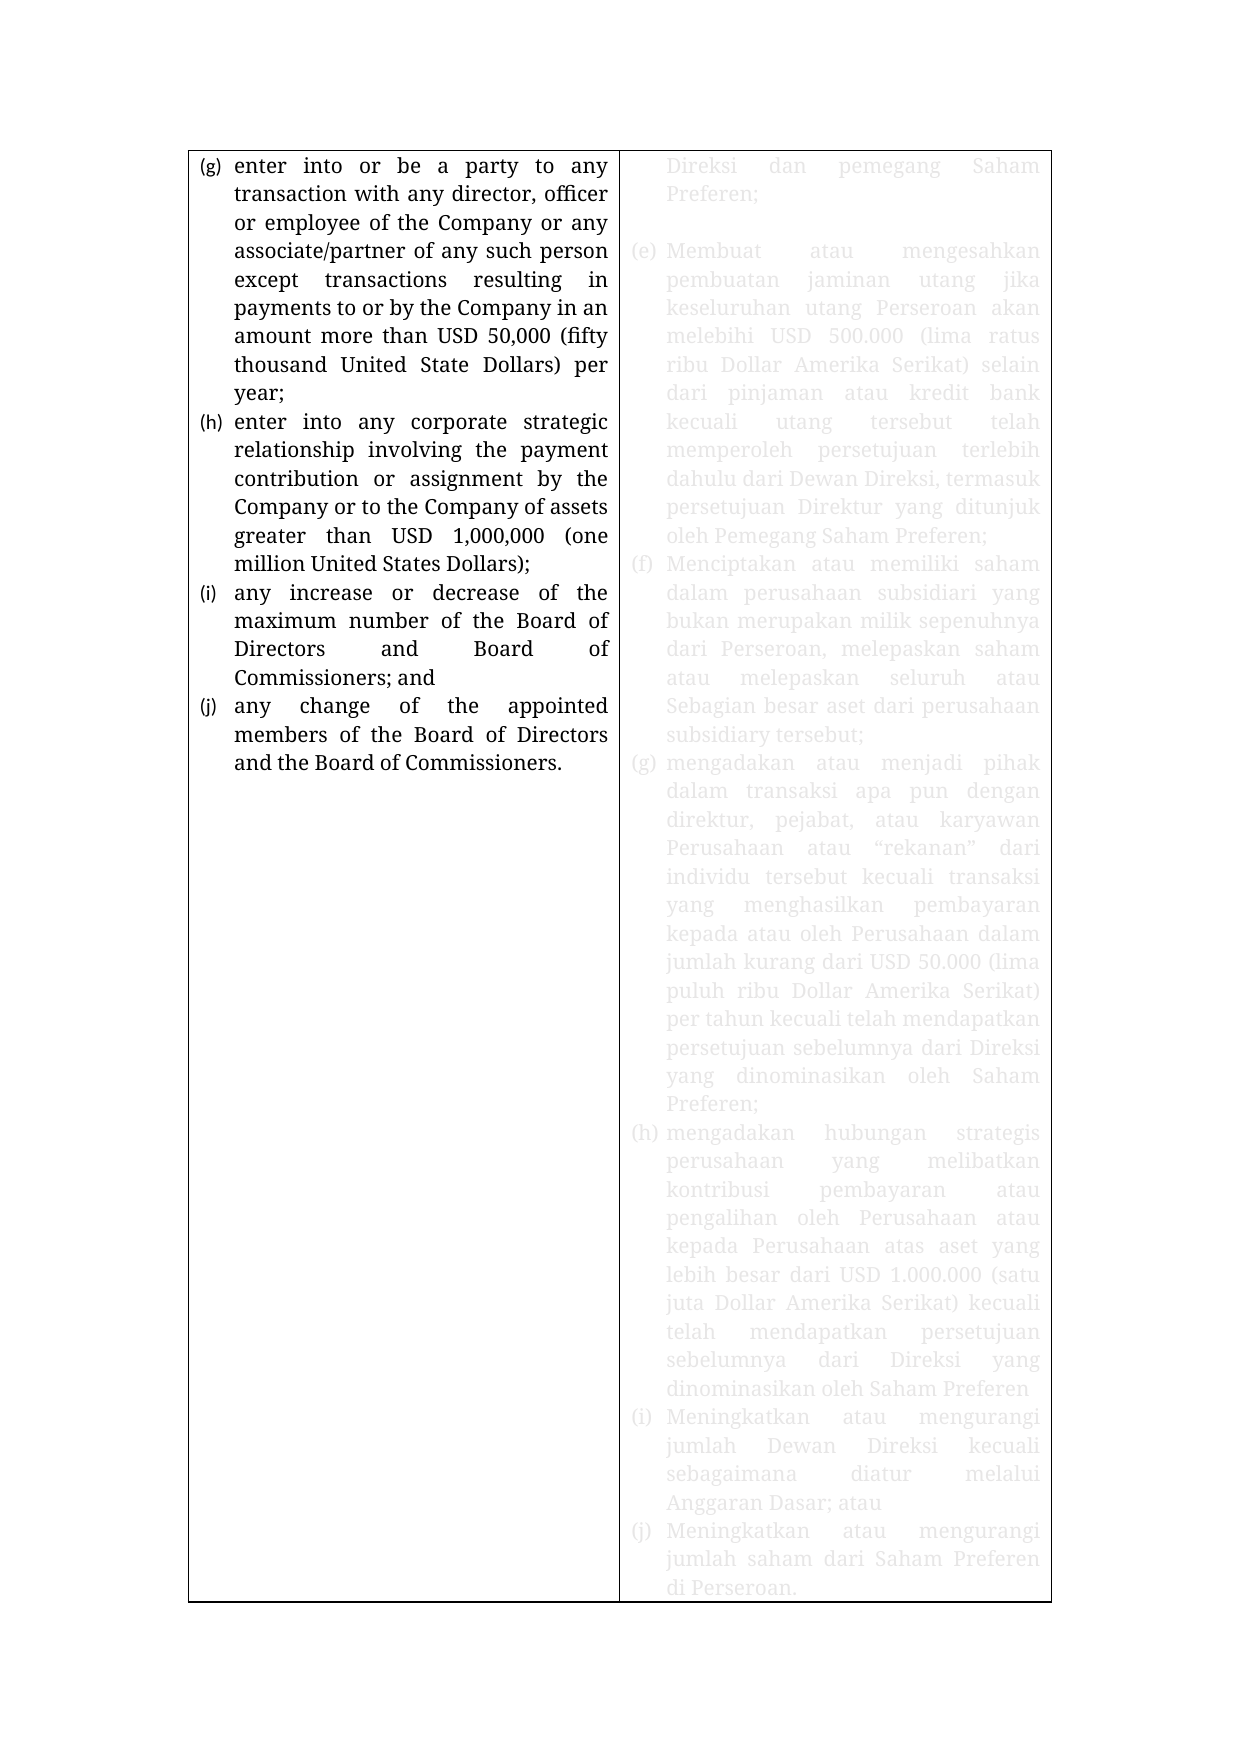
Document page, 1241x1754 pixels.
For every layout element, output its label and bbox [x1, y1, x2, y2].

table_cell [620, 151, 1051, 1601]
table_cell [189, 151, 619, 1601]
